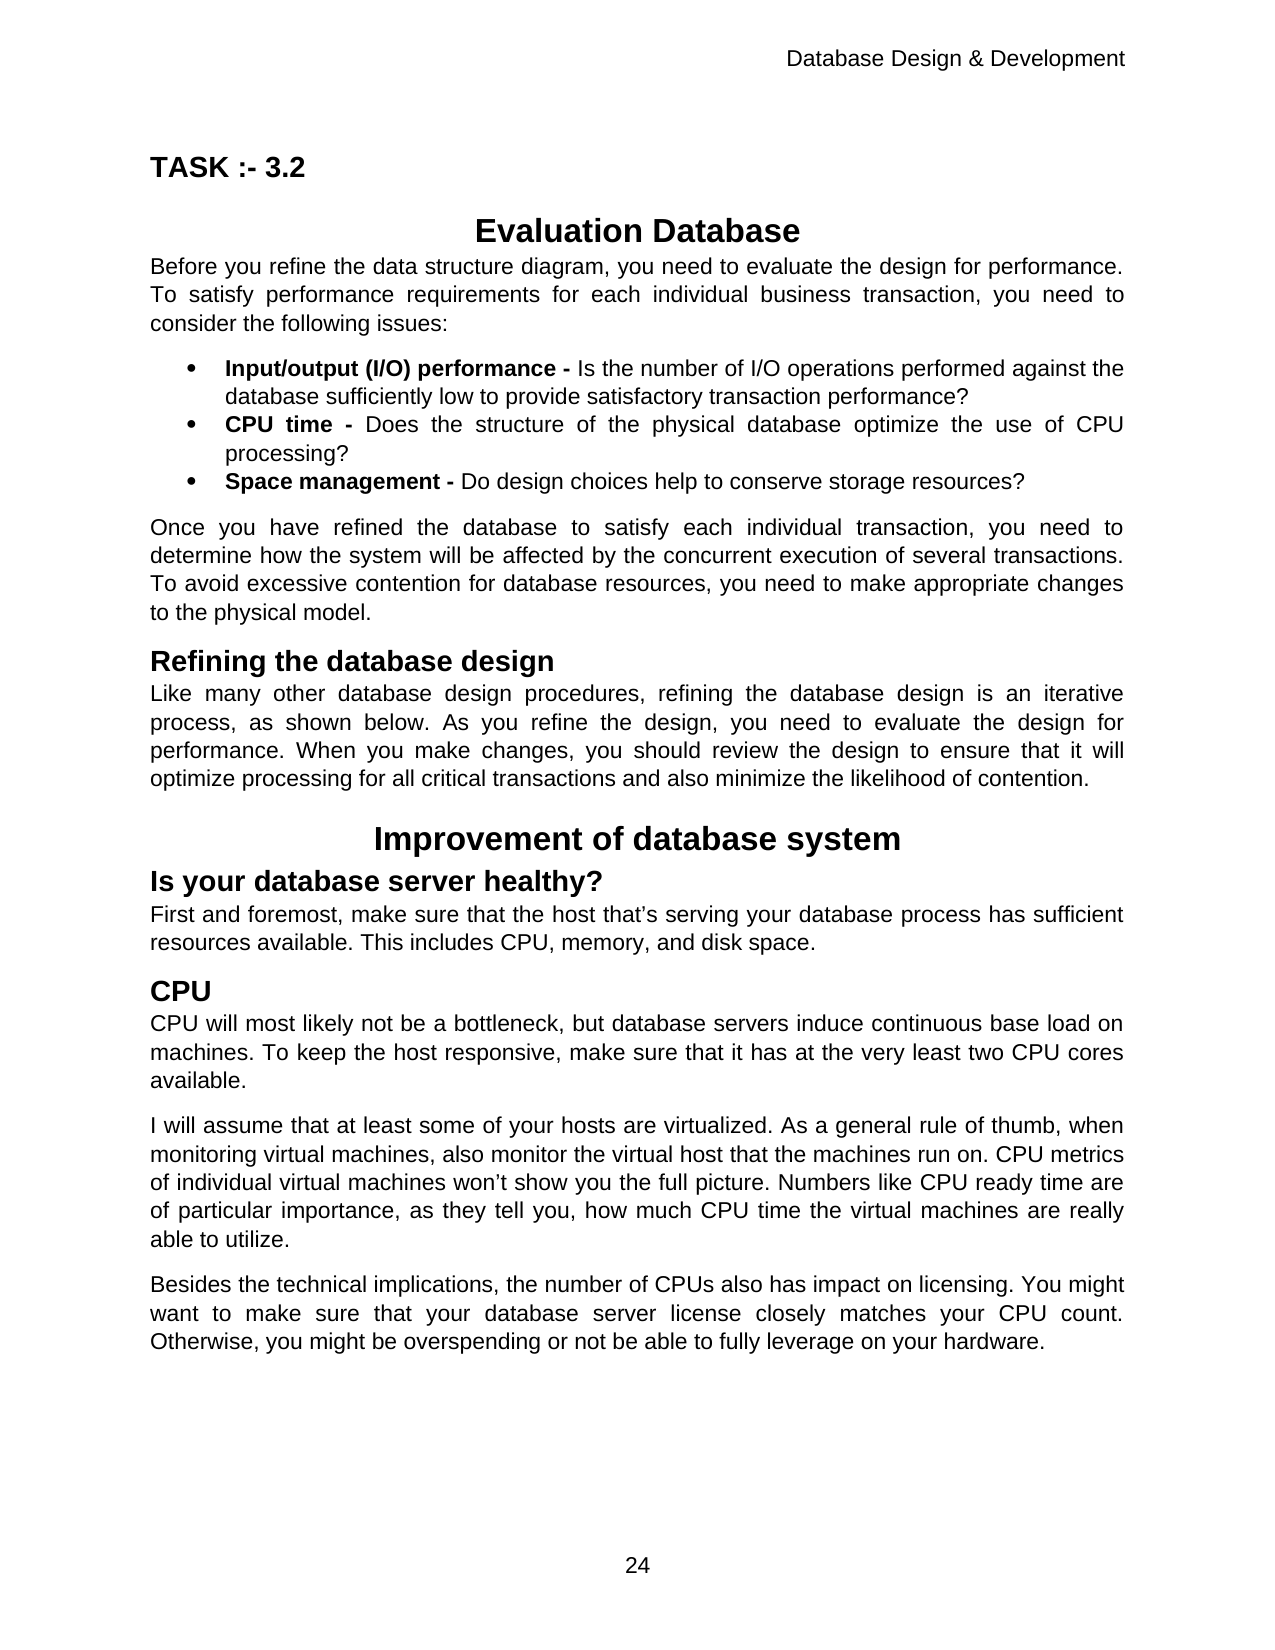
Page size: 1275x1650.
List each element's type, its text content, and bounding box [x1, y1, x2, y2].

subtitle Is your database server healthy? [150, 864, 1125, 898]
text Before you refine the data structure diagram, you need to evaluate the design for performance. To satisfy performance requirements for each individual business transaction, you need to consider the following issues: [150, 253, 1125, 336]
list Input/output (I/O) performance - Is the number of I/O operations performed against the database sufficiently low to provide satisfactory transaction performance? [187, 354, 1125, 409]
text CPU will most likely not be a bottleneck, but database servers induce continuous base load on machines. To keep the host responsive, make sure that it has at the very least two CPU cores available. [150, 1010, 1125, 1093]
subtitle Improvement of database system [150, 819, 1125, 857]
text Once you have refined the database to satisfy each individual transaction, you need to determine how the system will be affected by the concurrent execution of several transactions. To avoid excessive contention for database resources, you need to make appropriate changes to the physical model. [150, 513, 1125, 625]
list Space management - Do design choices help to conserve storage resources? [187, 468, 1125, 495]
text Besides the technical implications, the number of CPUs also has impact on licensing. You might want to make sure that your database server license closely matches your CPU count. Otherwise, you might be overspending or not be able to fully leverage on your hardware. [150, 1271, 1125, 1354]
subtitle Refining the database design [150, 644, 1125, 677]
subtitle Evaluation Database [150, 211, 1125, 249]
text First and foremost, make sure that the host that’s serving your database process has sufficient resources available. This includes CPU, memory, and disk space. [150, 901, 1125, 955]
subtitle TASK :- 3.2 [150, 150, 1125, 183]
text I will assume that at least some of your hosts are virtualized. As a general rule of thumb, when monitoring virtual machines, also monitor the virtual host that the machines run on. CPU metrics of individual virtual machines won’t show you the full picture. Numbers like CPU ready time are of particular importance, as they tell you, how much CPU time the virtual machines are really able to utilize. [150, 1112, 1125, 1252]
text Like many other database design procedures, refining the database design is an iterative process, as shown below. As you refine the design, you need to evaluate the design for performance. When you make changes, you should review the design to ensure that it will optimize processing for all critical transactions and also minimize the likelihood of contention. [150, 680, 1125, 792]
list CPU time - Does the structure of the physical database optimize the use of CPU processing? [187, 411, 1125, 466]
subtitle CPU [150, 974, 1125, 1008]
